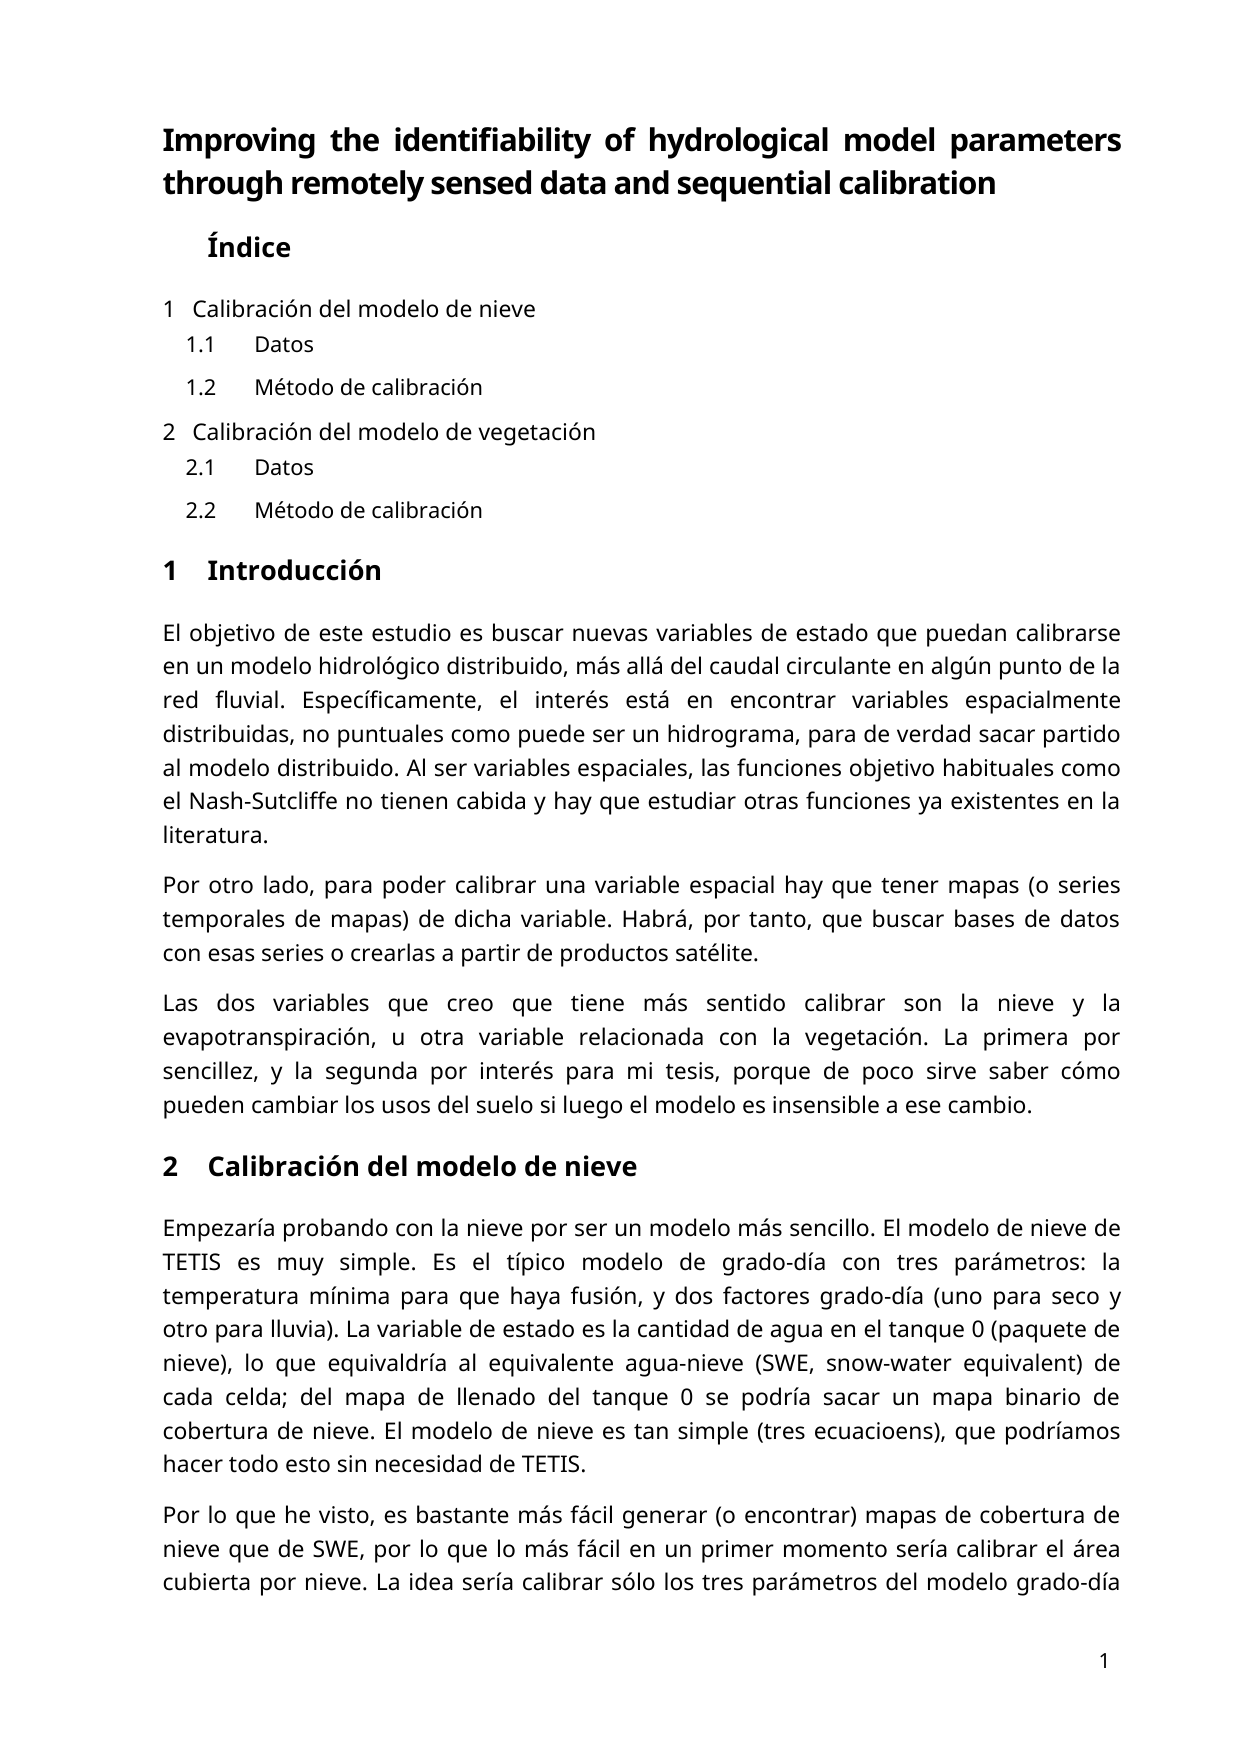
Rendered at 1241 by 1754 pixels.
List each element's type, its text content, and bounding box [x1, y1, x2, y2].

text Por otro lado, para poder calibrar una variable espacial hay que tener mapas (o series temporales de mapas) de dicha variable. Habrá, por tanto, que buscar bases de datos con esas series o crearlas a partir de productos satélite. [162, 869, 1122, 968]
text 2.1 Datos [185, 452, 1122, 482]
title Improving the identifiability of hydrological model parameters through remotely sensed data and sequential calibration [162, 118, 1122, 203]
subtitle Introducción [162, 552, 1122, 588]
text 1.2 Método de calibración [185, 372, 1122, 401]
text Las dos variables que creo que tiene más sentido calibrar son la nieve y la evapotranspiración, u otra variable relacionada con la vegetación. La primera por sencillez, y la segunda por interés para mi tesis, porque de poco sirve saber cómo pueden cambiar los usos del suelo si luego el modelo es insensible a ese cambio. [162, 987, 1122, 1120]
text 1.1 Datos [185, 329, 1122, 359]
text 2.2 Método de calibración [185, 494, 1122, 524]
text El objetivo de este estudio es buscar nuevas variables de estado que puedan calibrarse en un modelo hidrológico distribuido, más allá del caudal circulante en algún punto de la red fluvial. Específicamente, el interés está en encontrar variables espacialmente distribuidas, no puntuales como puede ser un hidrograma, para de verdad sacar partido al modelo distribuido. Al ser variables espaciales, las funciones objetivo habituales como el Nash-Sutcliffe no tienen cabida y hay que estudiar otras funciones ya existentes en la literatura. [162, 616, 1122, 850]
text 1 Calibración del modelo de nieve [162, 293, 1107, 324]
text Empezaría probando con la nieve por ser un modelo más sencillo. El modelo de nieve de TETIS es muy simple. Es el típico modelo de grado-día con tres parámetros: la temperatura mínima para que haya fusión, y dos factores grado-día (uno para seco y otro para lluvia). La variable de estado es la cantidad de agua en el tanque 0 (paquete de nieve), lo que equivaldría al equivalente agua-nieve (SWE, snow-water equivalent) de cada celda; del mapa de llenado del tanque 0 se podría sacar un mapa binario de cobertura de nieve. El modelo de nieve es tan simple (tres ecuacioens), que podríamos hacer todo esto sin necesidad de TETIS. [162, 1212, 1122, 1479]
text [162, 1499, 1122, 1597]
text 2 Calibración del modelo de vegetación [162, 416, 1107, 447]
subtitle Calibración del modelo de nieve [162, 1147, 1122, 1184]
text Índice [207, 228, 1122, 265]
